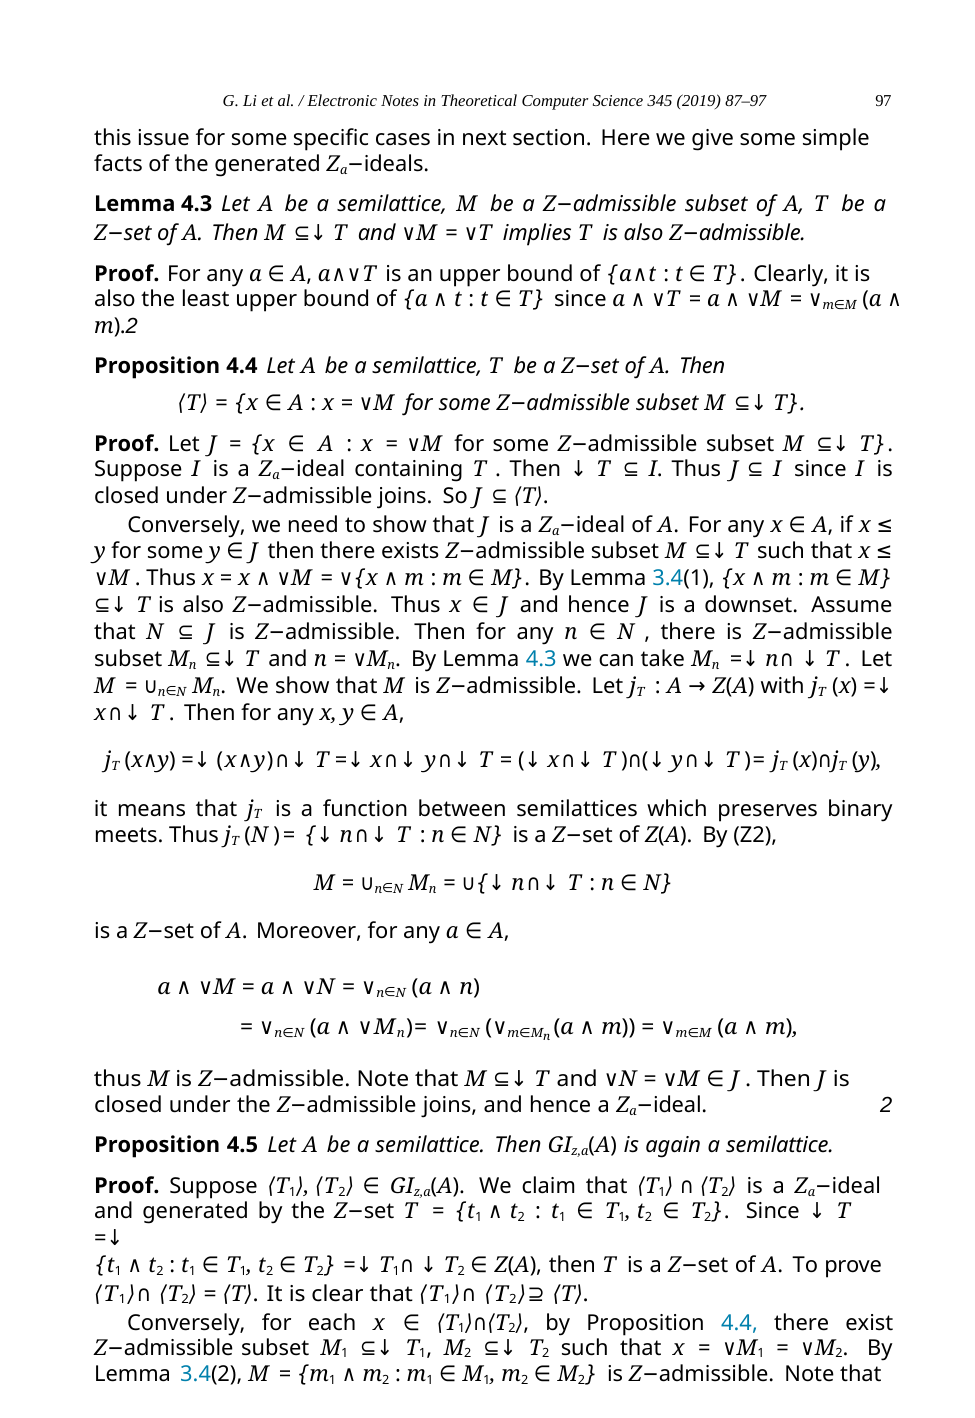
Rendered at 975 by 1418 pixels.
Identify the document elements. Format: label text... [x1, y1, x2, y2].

text {t1 ∧ t2 : t1 ∈ T1, t2 ∈ T2} =↓ T1∩ ↓ T2 ∈ Z(A), then T is a Z−set of A. To prove [94, 1251, 904, 1278]
text jT (x∧y) =↓ (x∧y)∩↓ T =↓ x∩↓ y∩↓ T = (↓ x∩↓ T )∩(↓ y∩↓ T )= jT (x)∩jT (y), [94, 744, 892, 774]
text a ∧ ∨M = a ∧ ∨N = ∨n∈N (a ∧ n) [157, 971, 904, 1001]
text Z−set of A. Then M ⊆↓ T and ∨M = ∨T implies T is also Z−admissible. [94, 217, 904, 247]
text this issue for some specific cases in next section. Here we give some simple facts of the generated Za−ideals. [94, 124, 904, 178]
text Proof. Suppose ⟨T1⟩, ⟨T2⟩ ∈ GIz,a(A). We claim that ⟨T1⟩ ∩ ⟨T2⟩ is a Za−ideal and generated by the Z−set T = {t1 ∧ t2 : t1 ∈ T1, t2 ∈ T2}. Since ↓ T =↓ [94, 1173, 893, 1251]
text Proof. Let J = {x ∈ A : x = ∨M for some Z−admissible subset M ⊆↓ T}. Suppose I is a Za−ideal containing T . Then ↓ T ⊆ I. Thus J ⊆ I since I is closed under Z−admissible joins. So J ⊆ ⟨T⟩. [94, 431, 893, 509]
text is a Z−set of A. Moreover, for any a ∈ A, [94, 915, 904, 945]
text Proposition 4.4 Let A be a semilattice, T be a Z−set of A. Then [94, 350, 904, 379]
text ⟨T1⟩∩ ⟨T2⟩ = ⟨T⟩. It is clear that ⟨T1⟩∩ ⟨T2⟩⊇ ⟨T⟩. [94, 1278, 904, 1307]
text thus M is Z−admissible. Note that M ⊆↓ T and ∨N = ∨M ∈ J . Then J is closed under the Z−admissible joins, and hence a Za−ideal. 2 [94, 1065, 893, 1119]
text Proof. For any a ∈ A, a∧∨T is an upper bound of {a∧t : t ∈ T}. Clearly, it is also the least upper bound of {a ∧ t : t ∈ T} since a ∧ ∨T = a ∧ ∨M = ∨m∈M (a ∧ m).2 [94, 261, 904, 339]
text it means that jT is a function between semilattices which preserves binary meets. Thus jT (N )= {↓ n∩↓ T : n ∈ N} is a Z−set of Z(A). By (Z2), [94, 795, 893, 848]
text Conversely, for each x ∈ ⟨T1⟩∩⟨T2⟩, by Proposition 4.4, there exist Z−admissible subset M1 ⊆↓ T1, M2 ⊆↓ T2 such that x = ∨M1 = ∨M2. By Lemma 3.4(2), M = {m1 ∧ m2 : m1 ∈ M1, m2 ∈ M2} is Z−admissible. Note that [94, 1309, 893, 1388]
text ⟨T⟩ = {x ∈ A : x = ∨M for some Z−admissible subset M ⊆↓ T}. [177, 387, 904, 416]
text Conversely, we need to show that J is a Za−ideal of A. For any x ∈ A, if x ≤ y for some y ∈ J then there exists Z−admissible subset M ⊆↓ T such that x ≤ ∨M . Thus x = x ∧ ∨M = ∨{x ∧ m : m ∈ M}. By Lemma 3.4(1), {x ∧ m : m ∈ M} ⊆↓ T is also Z−admissible. Thus x ∈ J and hence J is a downset. Assume that N ⊆ J is Z−admissible. Then for any n ∈ N , there is Z−admissible subset Mn ⊆↓ T and n = ∨Mn. By Lemma 4.3 we can take Mn =↓ n∩ ↓ T . Let M = ∪n∈N Mn. We show that M is Z−admissible. Let jT : A → Z(A) with jT (x) =↓ x∩↓ T . Then for any x, y ∈ A, [94, 512, 893, 726]
text = ∨n∈N (a ∧ ∨Mn)= ∨n∈N (∨m∈Mn (a ∧ m)) = ∨m∈M (a ∧ m), [240, 1011, 904, 1044]
text Lemma 4.3 Let A be a semilattice, M be a Z−admissible subset of A, T be a [94, 188, 904, 217]
text Proposition 4.5 Let A be a semilattice. Then GIz,a(A) is again a semilattice. [94, 1129, 904, 1158]
text M = ∪n∈N Mn = ∪{↓ n∩↓ T : n ∈ N} [94, 867, 892, 897]
